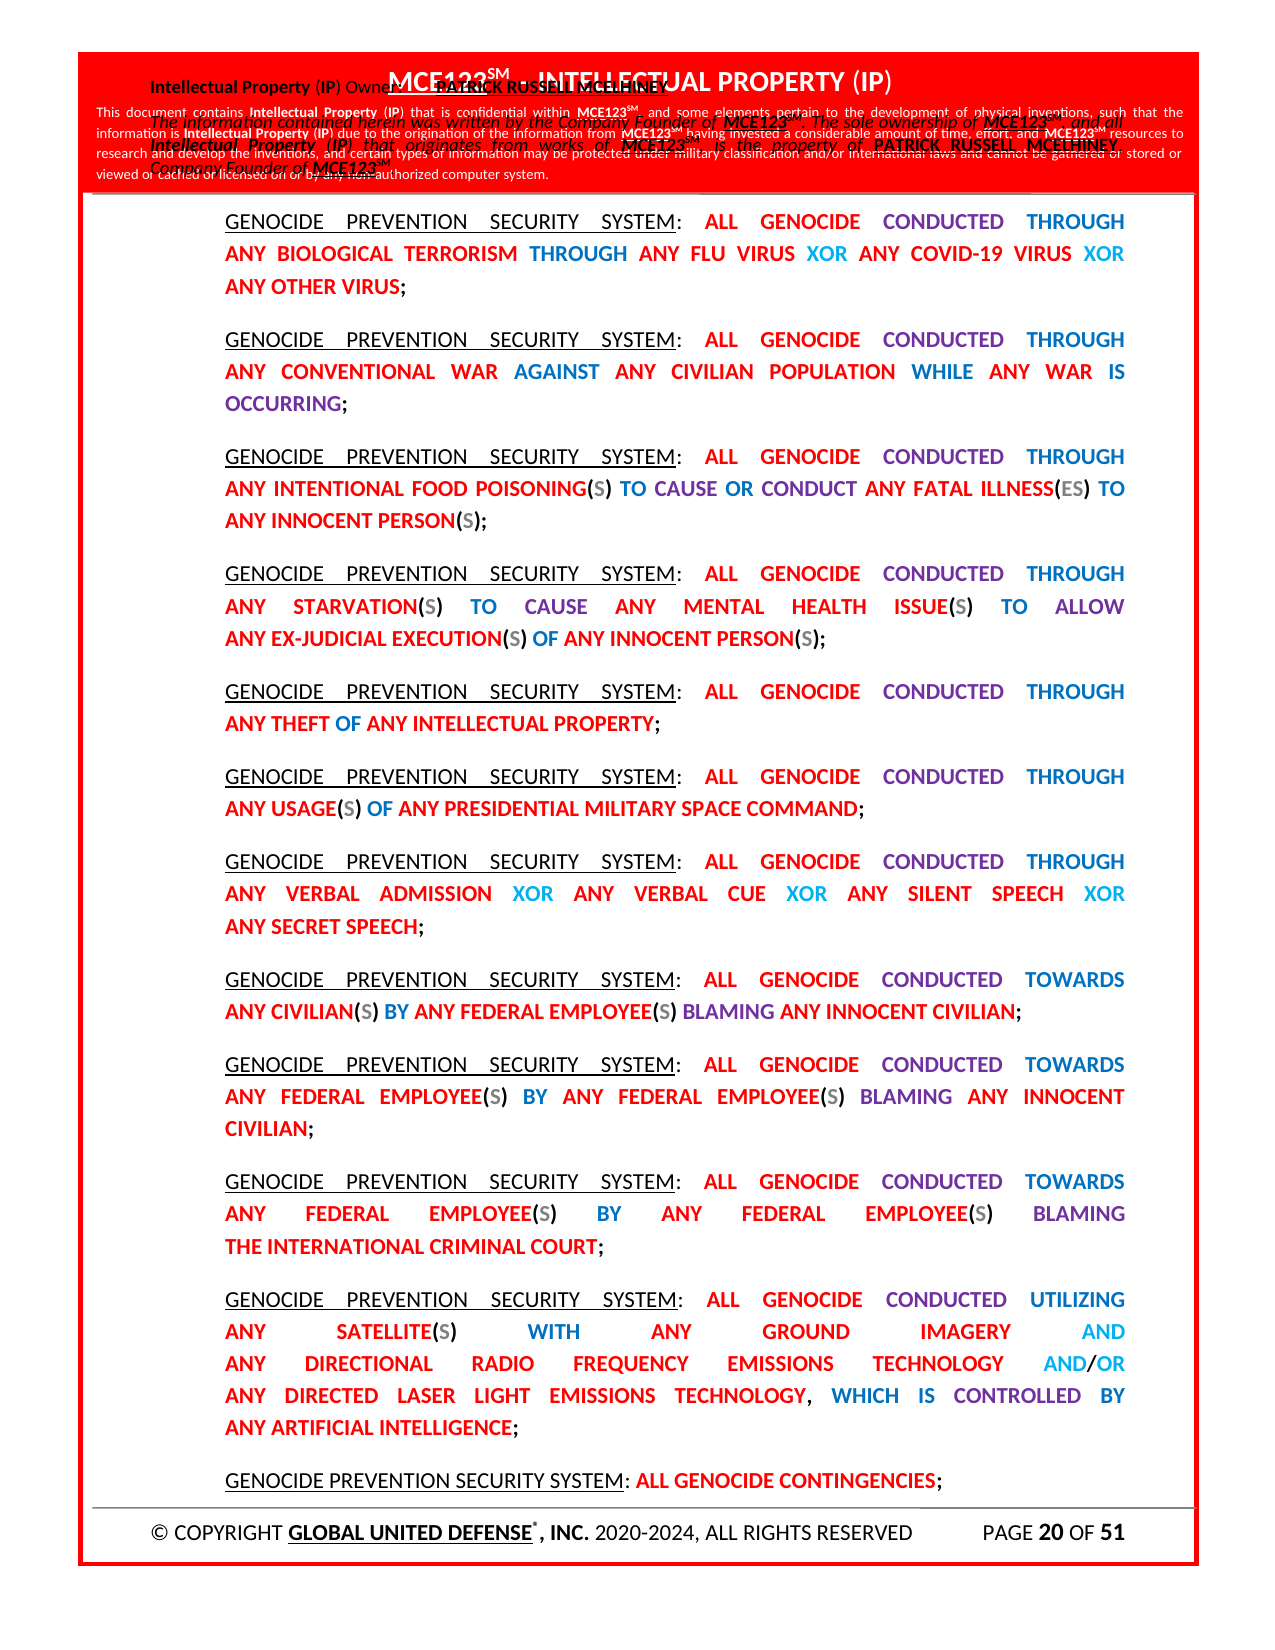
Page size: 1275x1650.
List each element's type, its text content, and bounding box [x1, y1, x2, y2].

text GENOCIDE PREVENTION SECURITY SYSTEM: ALL GENOCIDE CONTINGENCIES; [225, 1467, 1125, 1494]
text GENOCIDE PREVENTION SECURITY SYSTEM: ALL GENOCIDE CONDUCTED TOWARDS ANY FEDERAL EMPLOYEE(S) BY ANY FEDERAL EMPLOYEE(S) BLAMING THE INTERNATIONAL CRIMINAL COURT; [225, 1167, 1125, 1260]
text GENOCIDE PREVENTION SECURITY SYSTEM: ALL GENOCIDE CONDUCTED TOWARDS ANY FEDERAL EMPLOYEE(S) BY ANY FEDERAL EMPLOYEE(S) BLAMING ANY INNOCENT CIVILIAN; [225, 1050, 1125, 1142]
text GENOCIDE PREVENTION SECURITY SYSTEM: ALL GENOCIDE CONDUCTED TOWARDS ANY CIVILIAN(S) BY ANY FEDERAL EMPLOYEE(S) BLAMING ANY INNOCENT CIVILIAN; [225, 965, 1125, 1025]
text GENOCIDE PREVENTION SECURITY SYSTEM: ALL GENOCIDE CONDUCTED THROUGH ANY BIOLOGICAL TERRORISM THROUGH ANY FLU VIRUS XOR ANY COVID-19 VIRUS XOR ANY OTHER VIRUS; [225, 207, 1125, 300]
text GENOCIDE PREVENTION SECURITY SYSTEM: ALL GENOCIDE CONDUCTED THROUGH ANY CONVENTIONAL WAR AGAINST ANY CIVILIAN POPULATION WHILE ANY WAR IS OCCURRING; [225, 325, 1125, 417]
text GENOCIDE PREVENTION SECURITY SYSTEM: ALL GENOCIDE CONDUCTED THROUGH ANY THEFT OF ANY INTELLECTUAL PROPERTY; [225, 677, 1125, 737]
text GENOCIDE PREVENTION SECURITY SYSTEM: ALL GENOCIDE CONDUCTED THROUGH ANY INTENTIONAL FOOD POISONING(S) TO CAUSE OR CONDUCT ANY FATAL ILLNESS(ES) TO ANY INNOCENT PERSON(S); [225, 442, 1125, 534]
text GENOCIDE PREVENTION SECURITY SYSTEM: ALL GENOCIDE CONDUCTED THROUGH ANY USAGE(S) OF ANY PRESIDENTIAL MILITARY SPACE COMMAND; [225, 762, 1125, 822]
text GENOCIDE PREVENTION SECURITY SYSTEM: ALL GENOCIDE CONDUCTED THROUGH ANY VERBAL ADMISSION XOR ANY VERBAL CUE XOR ANY SILENT SPEECH XOR ANY SECRET SPEECH; [225, 847, 1125, 940]
text GENOCIDE PREVENTION SECURITY SYSTEM: ALL GENOCIDE CONDUCTED UTILIZING ANY SATELLITE(S) WITH ANY GROUND IMAGERY AND ANY DIRECTIONAL RADIO FREQUENCY EMISSIONS TECHNOLOGY AND/OR ANY DIRECTED LASER LIGHT EMISSIONS TECHNOLOGY, WHICH IS CONTROLLED BY ANY ARTIFICIAL INTELLIGENCE; [225, 1285, 1125, 1442]
text GENOCIDE PREVENTION SECURITY SYSTEM: ALL GENOCIDE CONDUCTED THROUGH ANY STARVATION(S) TO CAUSE ANY MENTAL HEALTH ISSUE(S) TO ALLOW ANY EX-JUDICIAL EXECUTION(S) OF ANY INNOCENT PERSON(S); [225, 559, 1125, 652]
